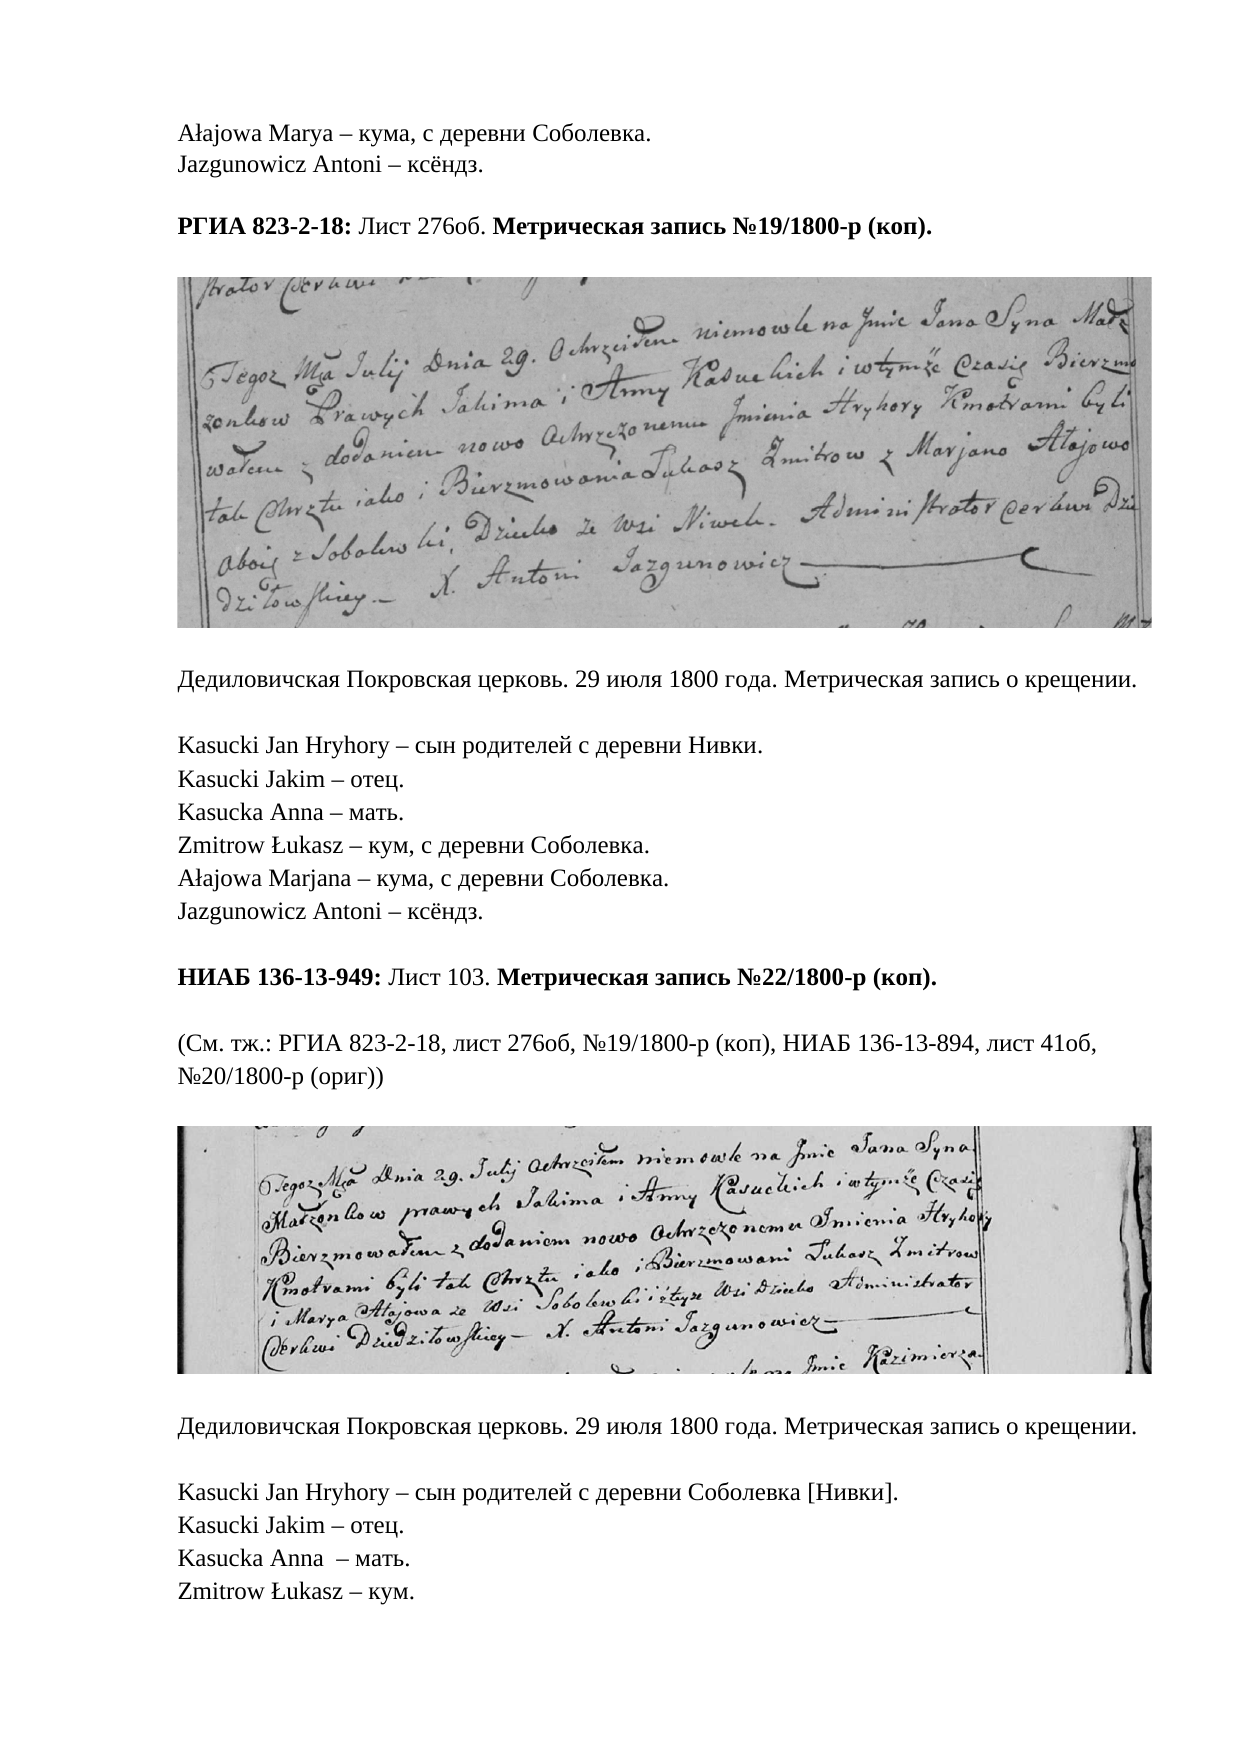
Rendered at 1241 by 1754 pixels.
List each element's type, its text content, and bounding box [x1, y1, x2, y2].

text Kasucka Anna – мать. [177, 797, 1152, 825]
text Дедиловичская Покровская церковь. 29 июля 1800 года. Метрическая запись о крещении. [177, 664, 1152, 693]
text Kasucki Jan Hryhorу – сын родителей с деревни Соболевка [Нивки]. [177, 1477, 1152, 1506]
picture [177, 1126, 1152, 1374]
text Jazgunowicz Antoni – ксёндз. [177, 896, 1152, 924]
text Jazgunowicz Antoni – ксёндз. [177, 149, 1152, 178]
text РГИА 823-2-18: Лист 276об. Метрическая запись №19/1800-р (коп). [177, 211, 1152, 240]
text Ałajowa Marya – кума, с деревни Соболевка. [177, 118, 1152, 147]
text Дедиловичская Покровская церковь. 29 июля 1800 года. Метрическая запись о крещении. [177, 1411, 1152, 1439]
text Zmitrow Łukasz – кум, с деревни Соболевка. [177, 830, 1152, 858]
text НИАБ 136-13-949: Лист 103. Метрическая запись №22/1800-р (коп). [177, 962, 1152, 991]
text Kasucki Jakim – отец. [177, 1510, 1152, 1538]
text Zmitrow Łukasz – кум. [177, 1576, 1152, 1604]
text Ałajowa Marjana – кума, с деревни Соболевка. [177, 863, 1152, 891]
text Kasucki Jakim – отец. [177, 764, 1152, 792]
text Kasucki Jan Hryhory – сын родителей с деревни Нивки. [177, 731, 1152, 759]
text Kasucka Anna – мать. [177, 1543, 1152, 1572]
text (См. тж.: РГИА 823-2-18, лист 276об, №19/1800-р (коп), НИАБ 136-13-894, лист 41об, №20/1800-р (ориг)) [177, 1028, 1152, 1089]
picture [177, 277, 1152, 628]
